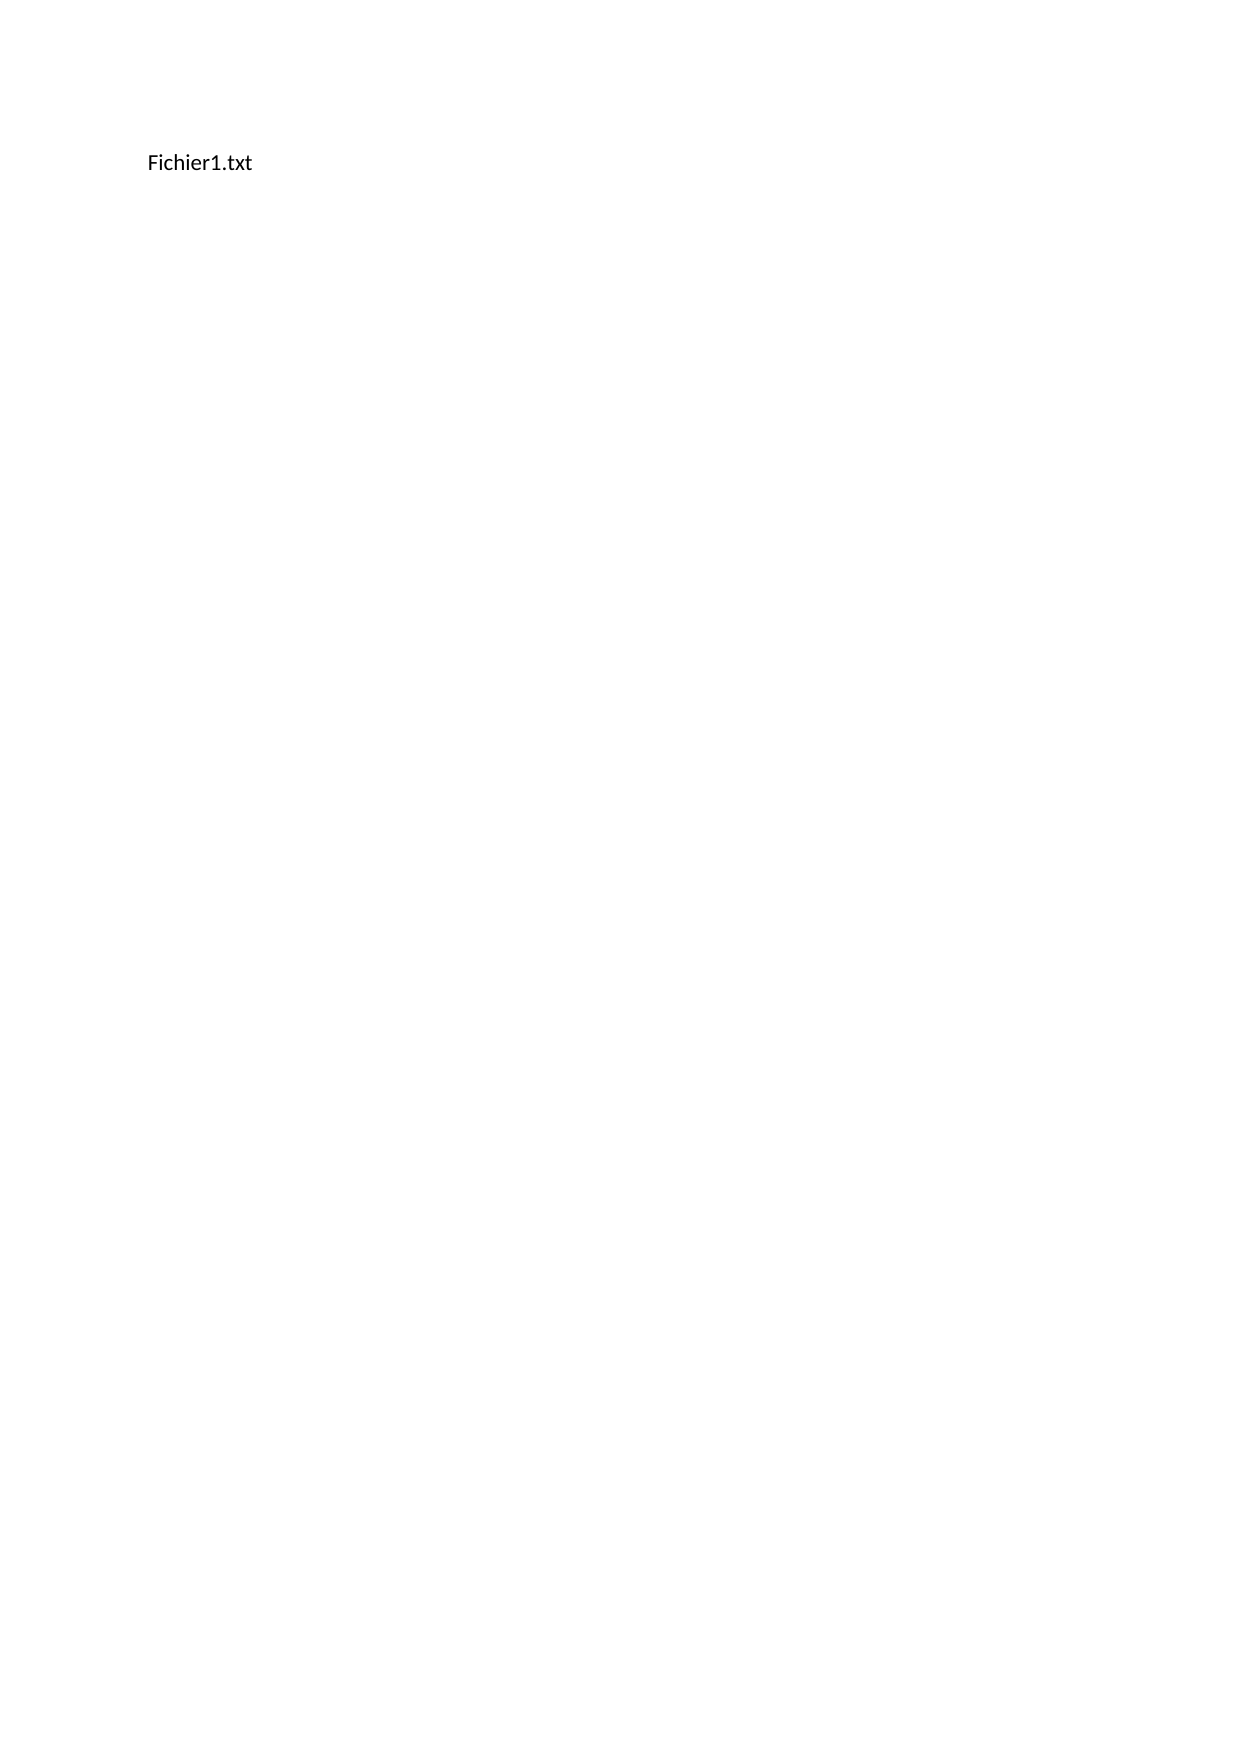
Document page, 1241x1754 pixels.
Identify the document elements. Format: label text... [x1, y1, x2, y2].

text Fichier1.txt [148, 148, 1093, 176]
